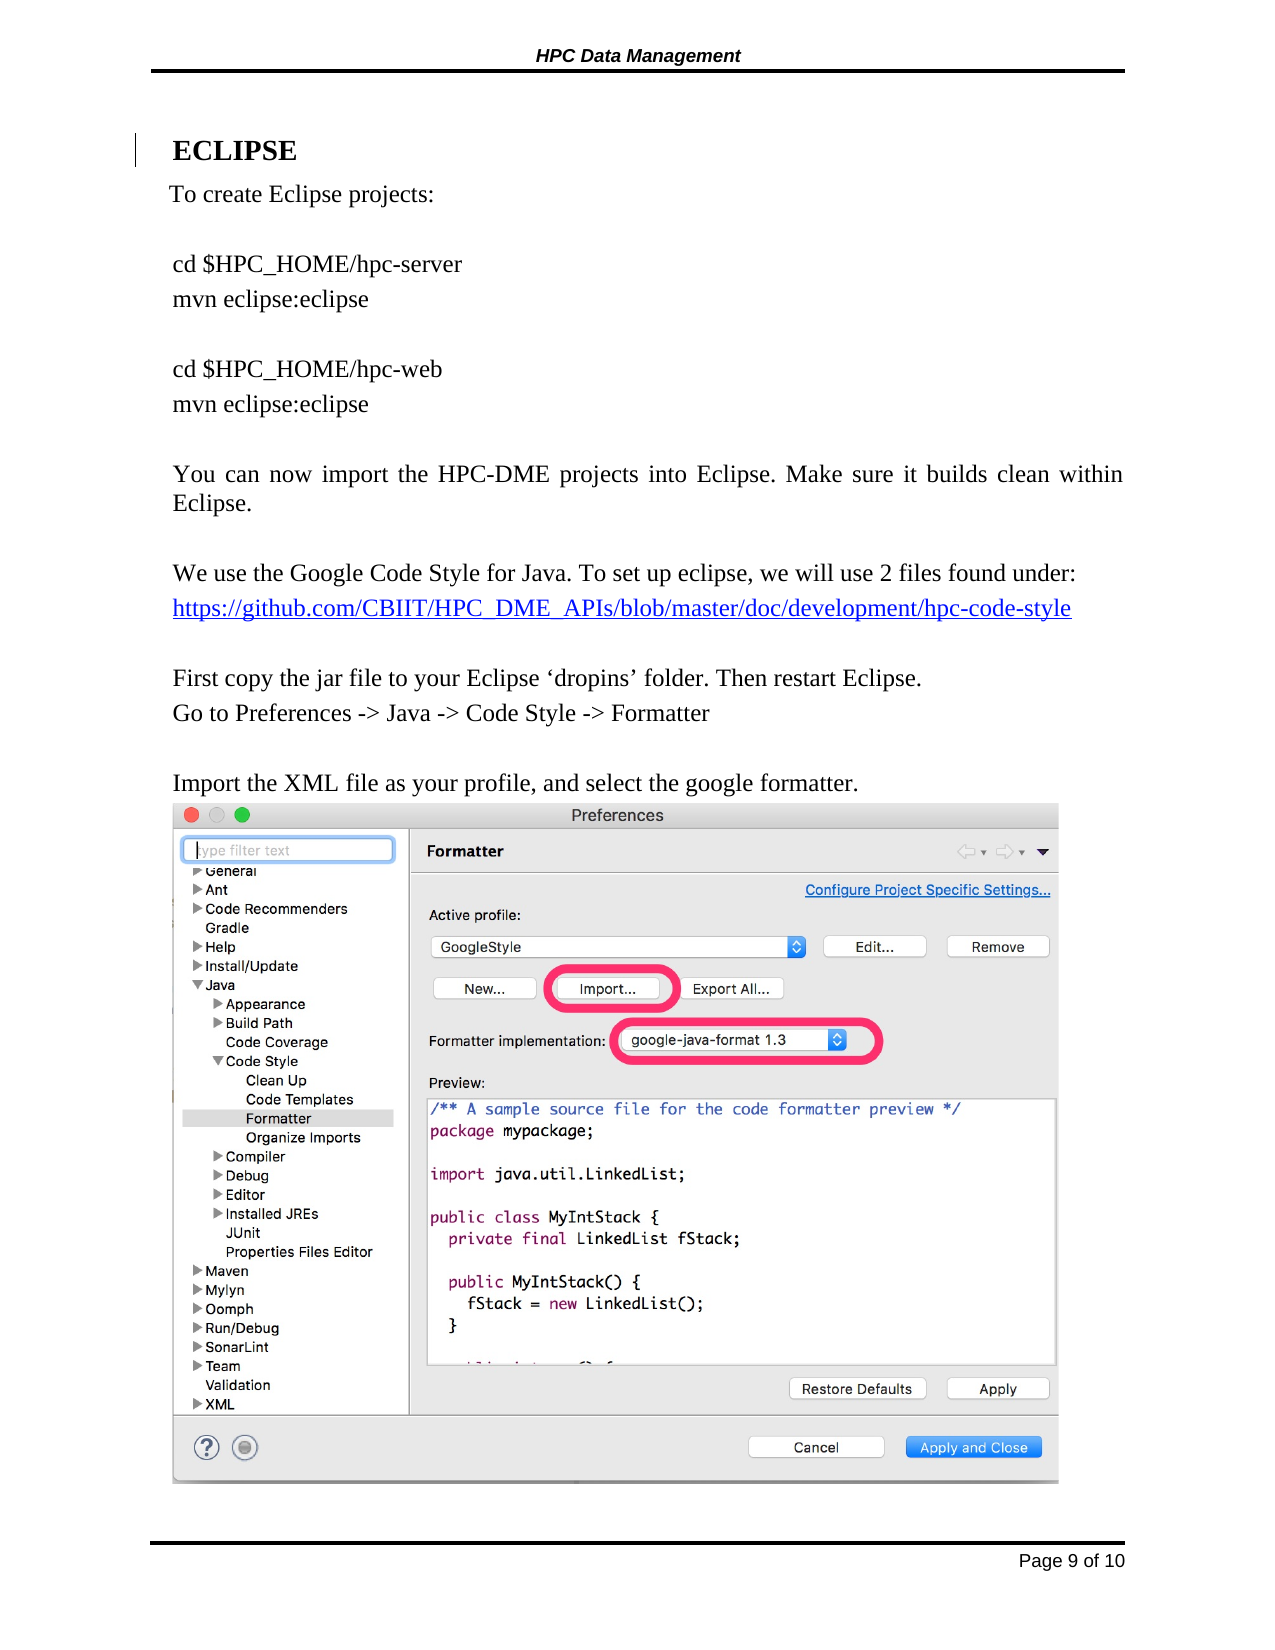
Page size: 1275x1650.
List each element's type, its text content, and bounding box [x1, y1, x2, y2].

text mvn eclipse:eclipse [172, 389, 1125, 418]
text To create Eclipse projects: [150, 179, 1125, 208]
text https://github.com/CBIIT/HPC_DME_APIs/blob/master/doc/development/hpc-code-style [172, 593, 1125, 622]
text Go to Preferences -> Java -> Code Style -> Formatter [172, 698, 1125, 727]
text First copy the jar file to your Eclipse ‘dropins’ folder. Then restart Eclipse. [172, 663, 1125, 692]
text We use the Google Code Style for Java. To set up eclipse, we will use 2 files found under: [172, 558, 1125, 587]
text Import the XML file as your profile, and select the google formatter. [172, 768, 1125, 797]
text mvn eclipse:eclipse [172, 284, 1125, 313]
subtitle Eclipse [172, 133, 1125, 167]
text cd $HPC_HOME/hpc-server [172, 249, 1125, 278]
text You can now import the HPC-DME projects into Eclipse. Make sure it builds clean within Eclipse. [172, 459, 1125, 517]
picture [172, 803, 1059, 1484]
text cd $HPC_HOME/hpc-web [172, 354, 1125, 383]
